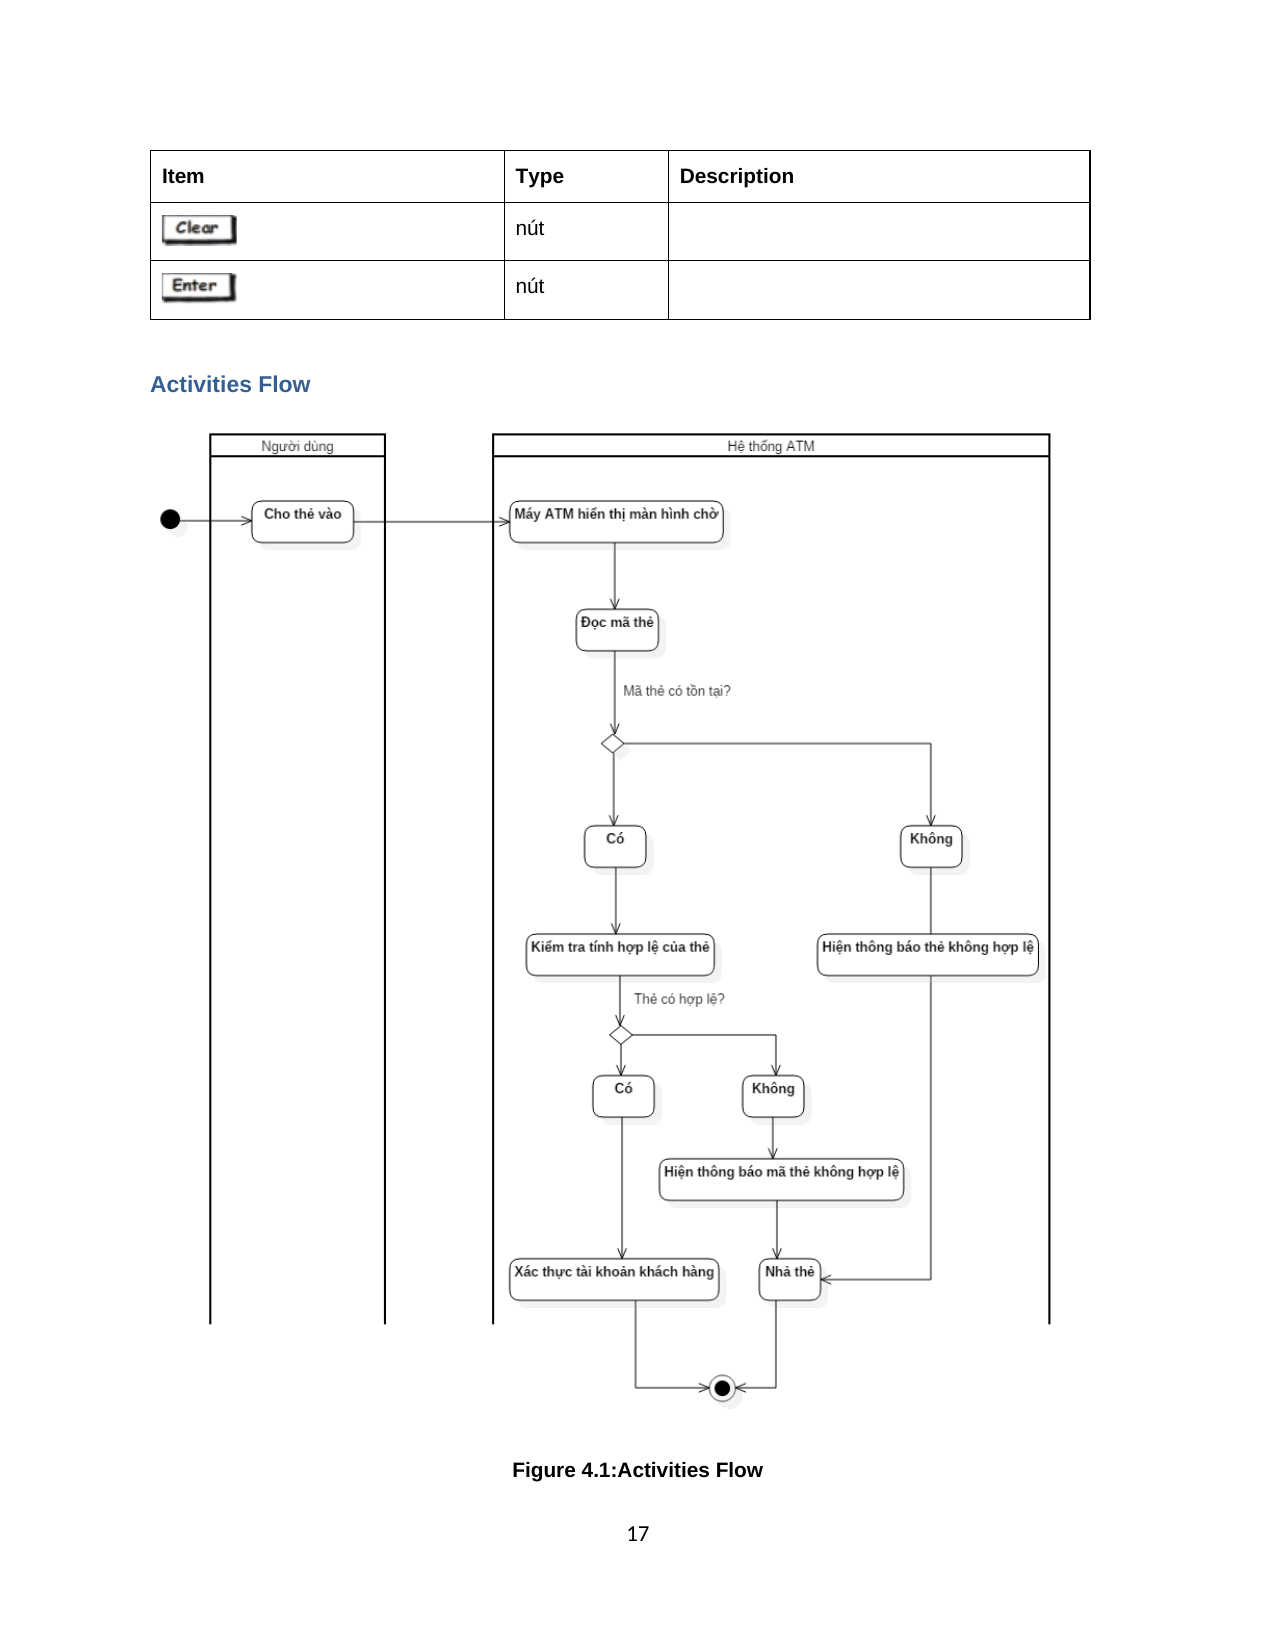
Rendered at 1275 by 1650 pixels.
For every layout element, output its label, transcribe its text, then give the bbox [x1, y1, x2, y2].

table_cell [151, 261, 504, 319]
picture [161, 273, 237, 305]
picture [161, 215, 237, 246]
table_cell nút [505, 203, 668, 260]
picture [150, 425, 1091, 1443]
table_header Type [505, 151, 668, 202]
table_header Description [669, 151, 1089, 202]
subtitle Activities Flow [150, 371, 1125, 398]
table_cell [669, 261, 1089, 319]
table_header Item [151, 151, 504, 202]
table_cell [669, 203, 1089, 260]
table_cell nút [505, 261, 668, 319]
table_cell [151, 203, 504, 260]
